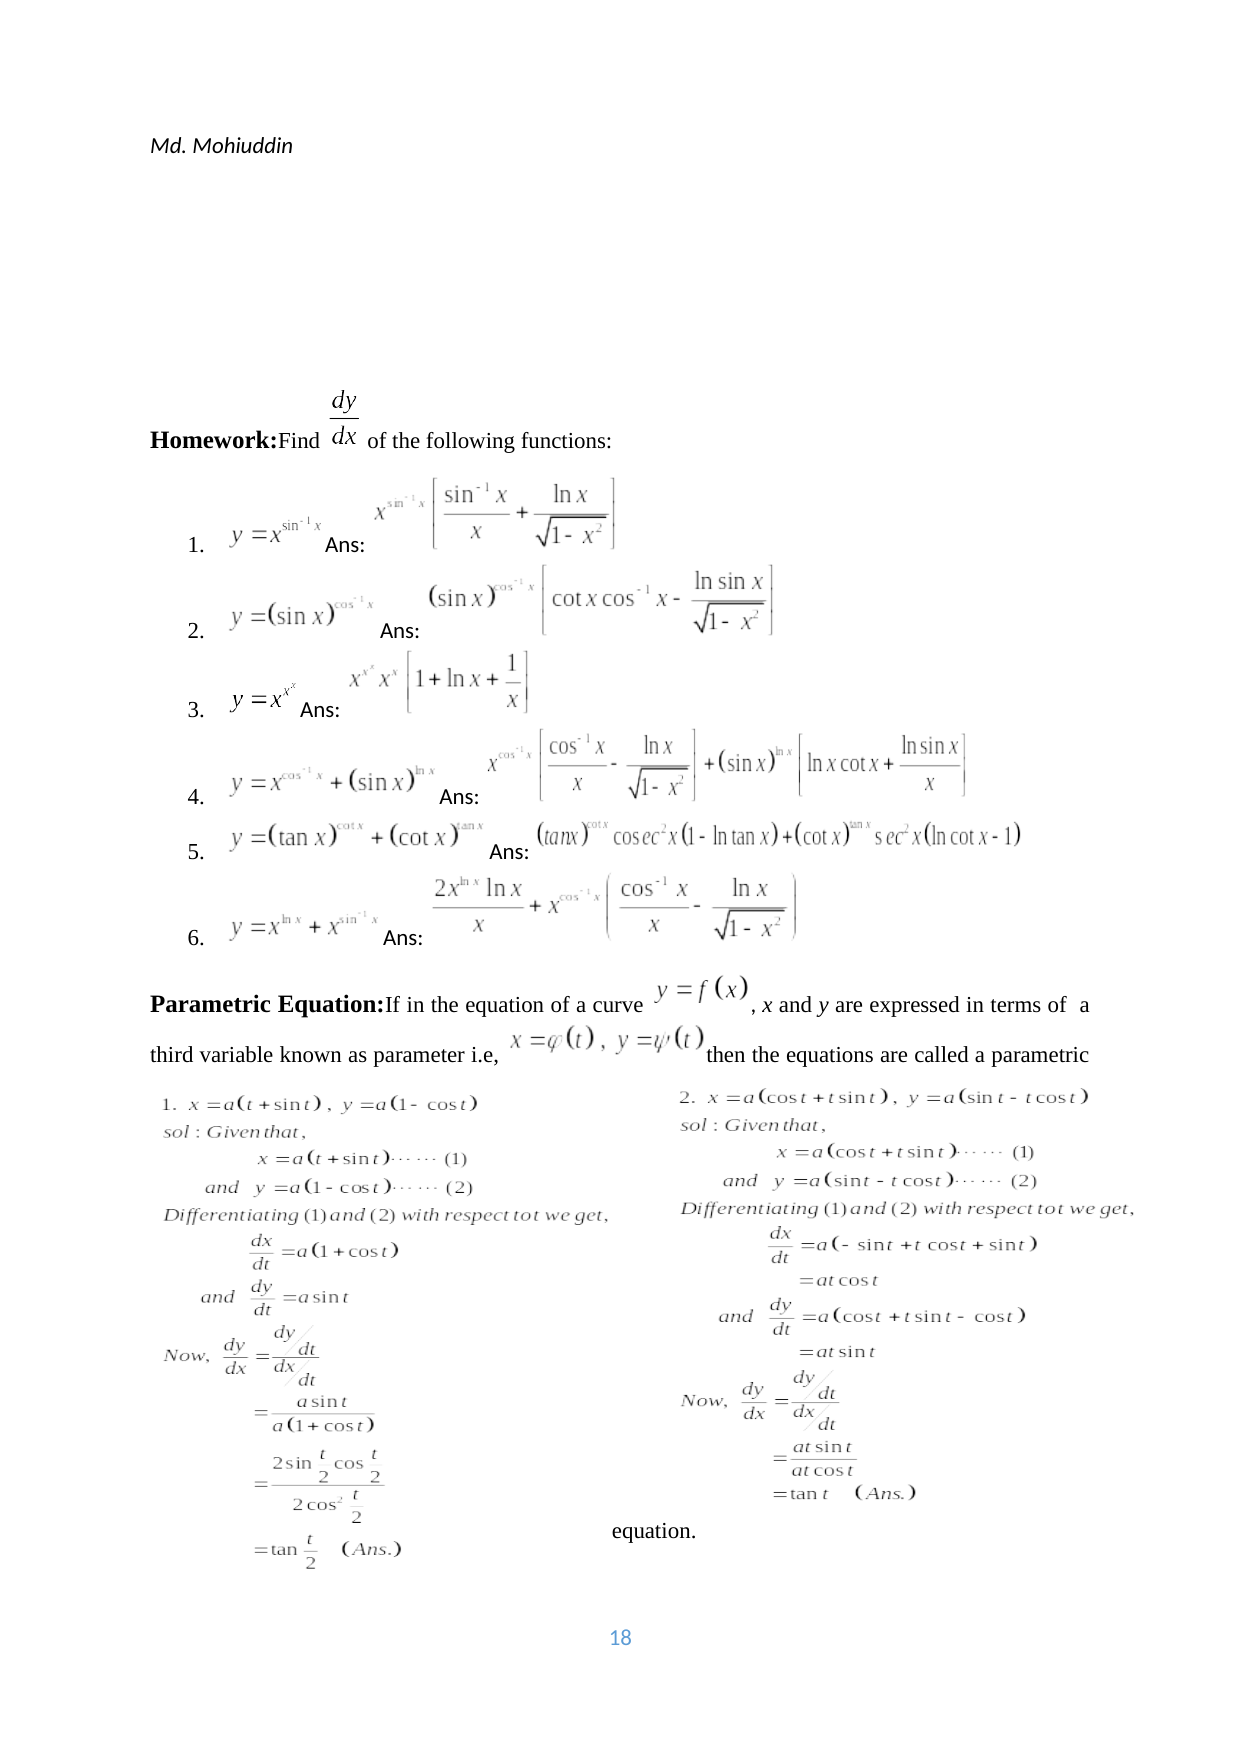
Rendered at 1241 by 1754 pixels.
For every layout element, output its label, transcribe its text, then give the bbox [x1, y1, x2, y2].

list Ans: [187, 725, 1090, 810]
text Homework:Find of the following functions: [150, 384, 1090, 454]
list Ans: [187, 473, 1090, 558]
list Ans: [187, 647, 1090, 723]
list Ans: [187, 561, 1090, 644]
list Ans: [187, 812, 1090, 865]
text Parametric Equation:If in the equation of a curve , x and y are expressed in terms of a third variable known as parameter i.e, then the equations are called a parametric equation. [150, 970, 1090, 1544]
list Ans: [187, 867, 1090, 951]
